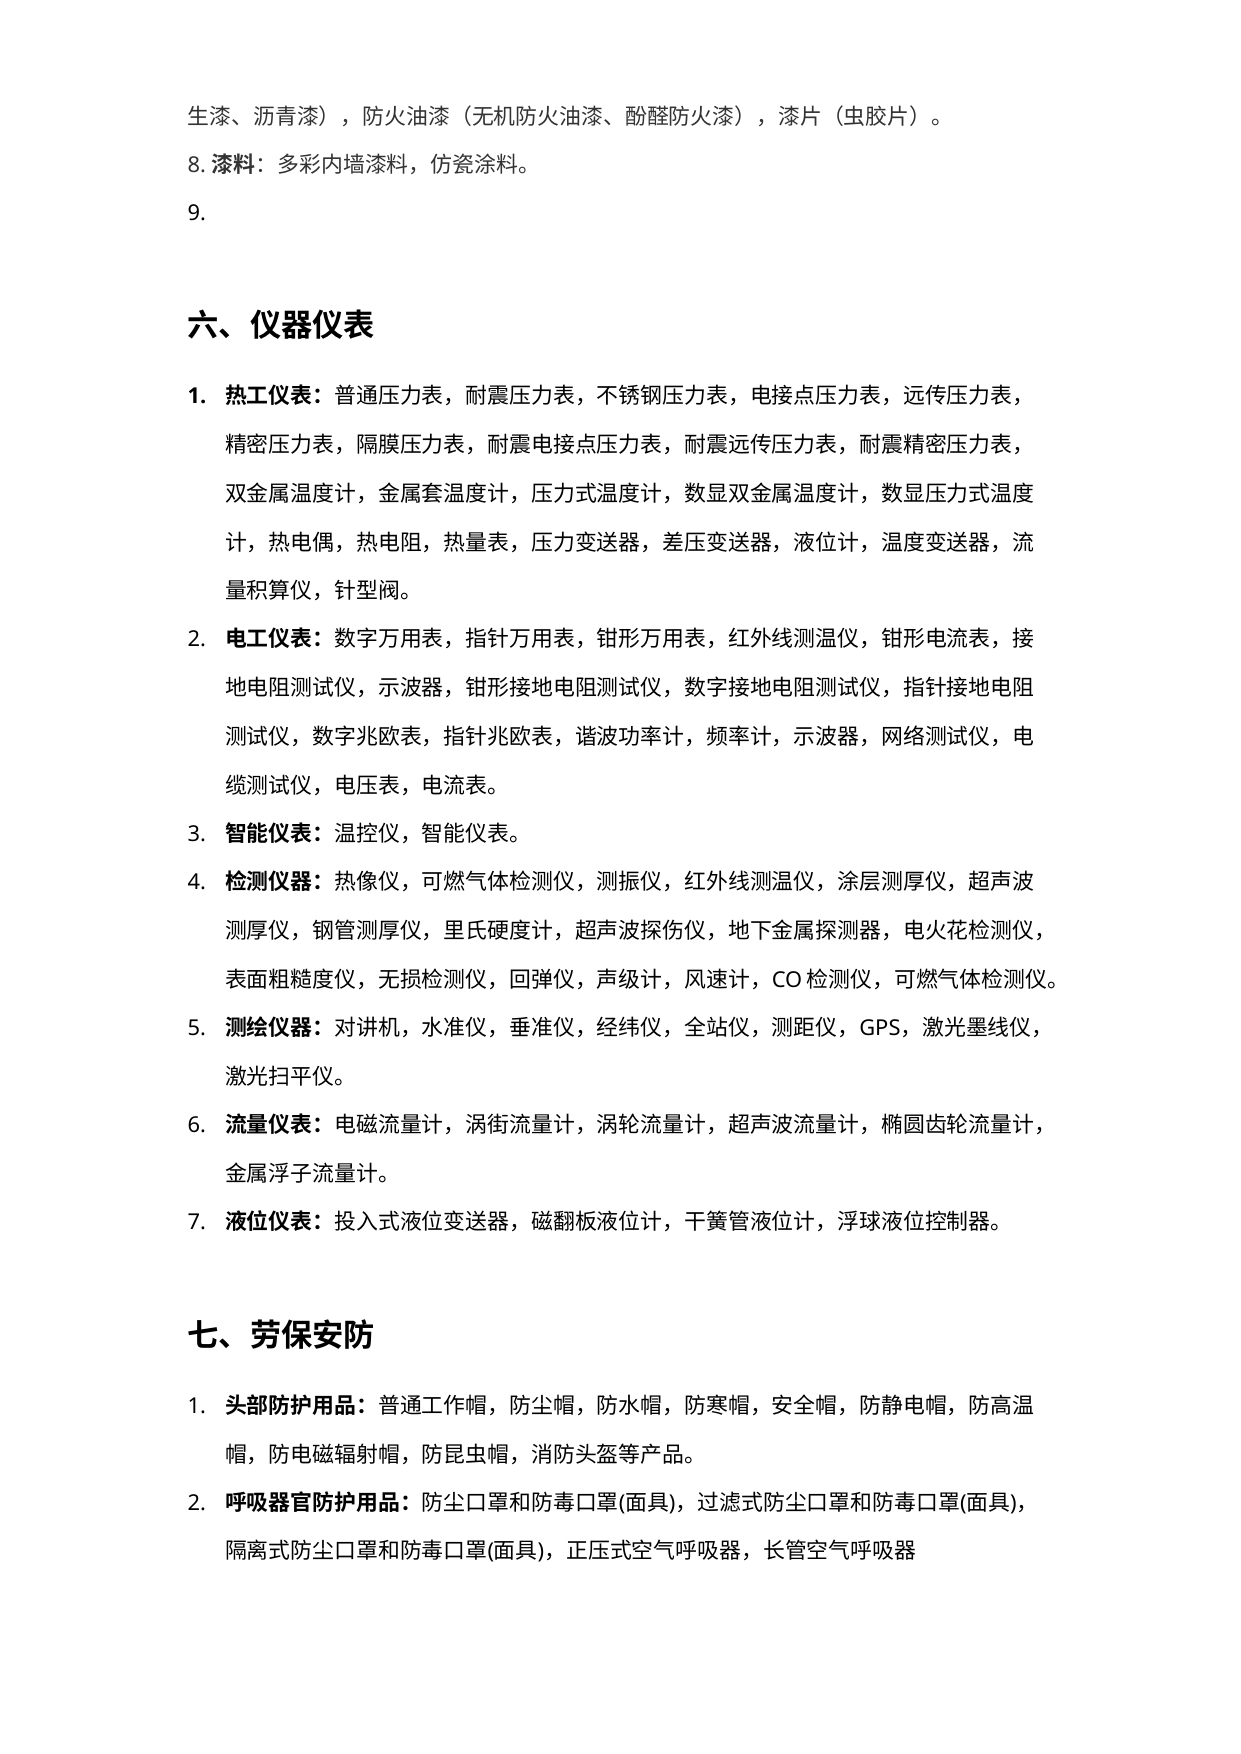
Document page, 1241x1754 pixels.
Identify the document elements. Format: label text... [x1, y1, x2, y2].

list 测绘仪器：对讲机，水准仪，垂准仪，经纬仪，全站仪，测距仪，GPS，激光墨线仪，激光扫平仪。 [187, 1010, 1053, 1091]
list 电工仪表：数字万用表，指针万用表，钳形万用表，红外线测温仪，钳形电流表，接地电阻测试仪，示波器，钳形接地电阻测试仪，数字接地电阻测试仪，指针接地电阻测试仪，数字兆欧表，指针兆欧表，谐波功率计，频率计，示波器，网络测试仪，电缆测试仪，电压表，电流表。 [187, 621, 1053, 800]
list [187, 99, 1053, 131]
text 七、劳保安防 [187, 1300, 1053, 1365]
list 热工仪表：普通压力表，耐震压力表，不锈钢压力表，电接点压力表，远传压力表，精密压力表，隔膜压力表，耐震电接点压力表，耐震远传压力表，耐震精密压力表，双金属温度计，金属套温度计，压力式温度计，数显双金属温度计，数显压力式温度计，热电偶，热电阻，热量表，压力变送器，差压变送器，液位计，温度变送器，流量积算仪，针型阀。 [187, 378, 1053, 605]
list 呼吸器官防护用品：防尘口罩和防毒口罩(面具)，过滤式防尘口罩和防毒口罩(面具)，隔离式防尘口罩和防毒口罩(面具)，正压式空气呼吸器，长管空气呼吸器 [187, 1484, 1053, 1566]
list 检测仪器：热像仪，可燃气体检测仪，测振仪，红外线测温仪，涂层测厚仪，超声波测厚仪，钢管测厚仪，里氏硬度计，超声波探伤仪，地下金属探测器，电火花检测仪，表面粗糙度仪，无损检测仪，回弹仪，声级计，风速计，CO检测仪，可燃气体检测仪。 [187, 864, 1053, 994]
list 头部防护用品：普通工作帽，防尘帽，防水帽，防寒帽，安全帽，防静电帽，防高温帽，防电磁辐射帽，防昆虫帽，消防头盔等产品。 [187, 1387, 1053, 1469]
list 智能仪表：温控仪，智能仪表。 [187, 816, 1053, 848]
text 六、仪器仪表 [187, 290, 1053, 355]
list 流量仪表：电磁流量计，涡街流量计，涡轮流量计，超声波流量计，椭圆齿轮流量计，金属浮子流量计。 [187, 1107, 1053, 1188]
list 漆料：多彩内墙漆料，仿瓷涂料。 [187, 147, 1053, 179]
list 液位仪表：投入式液位变送器，磁翻板液位计，干簧管液位计，浮球液位控制器。 [187, 1204, 1053, 1237]
